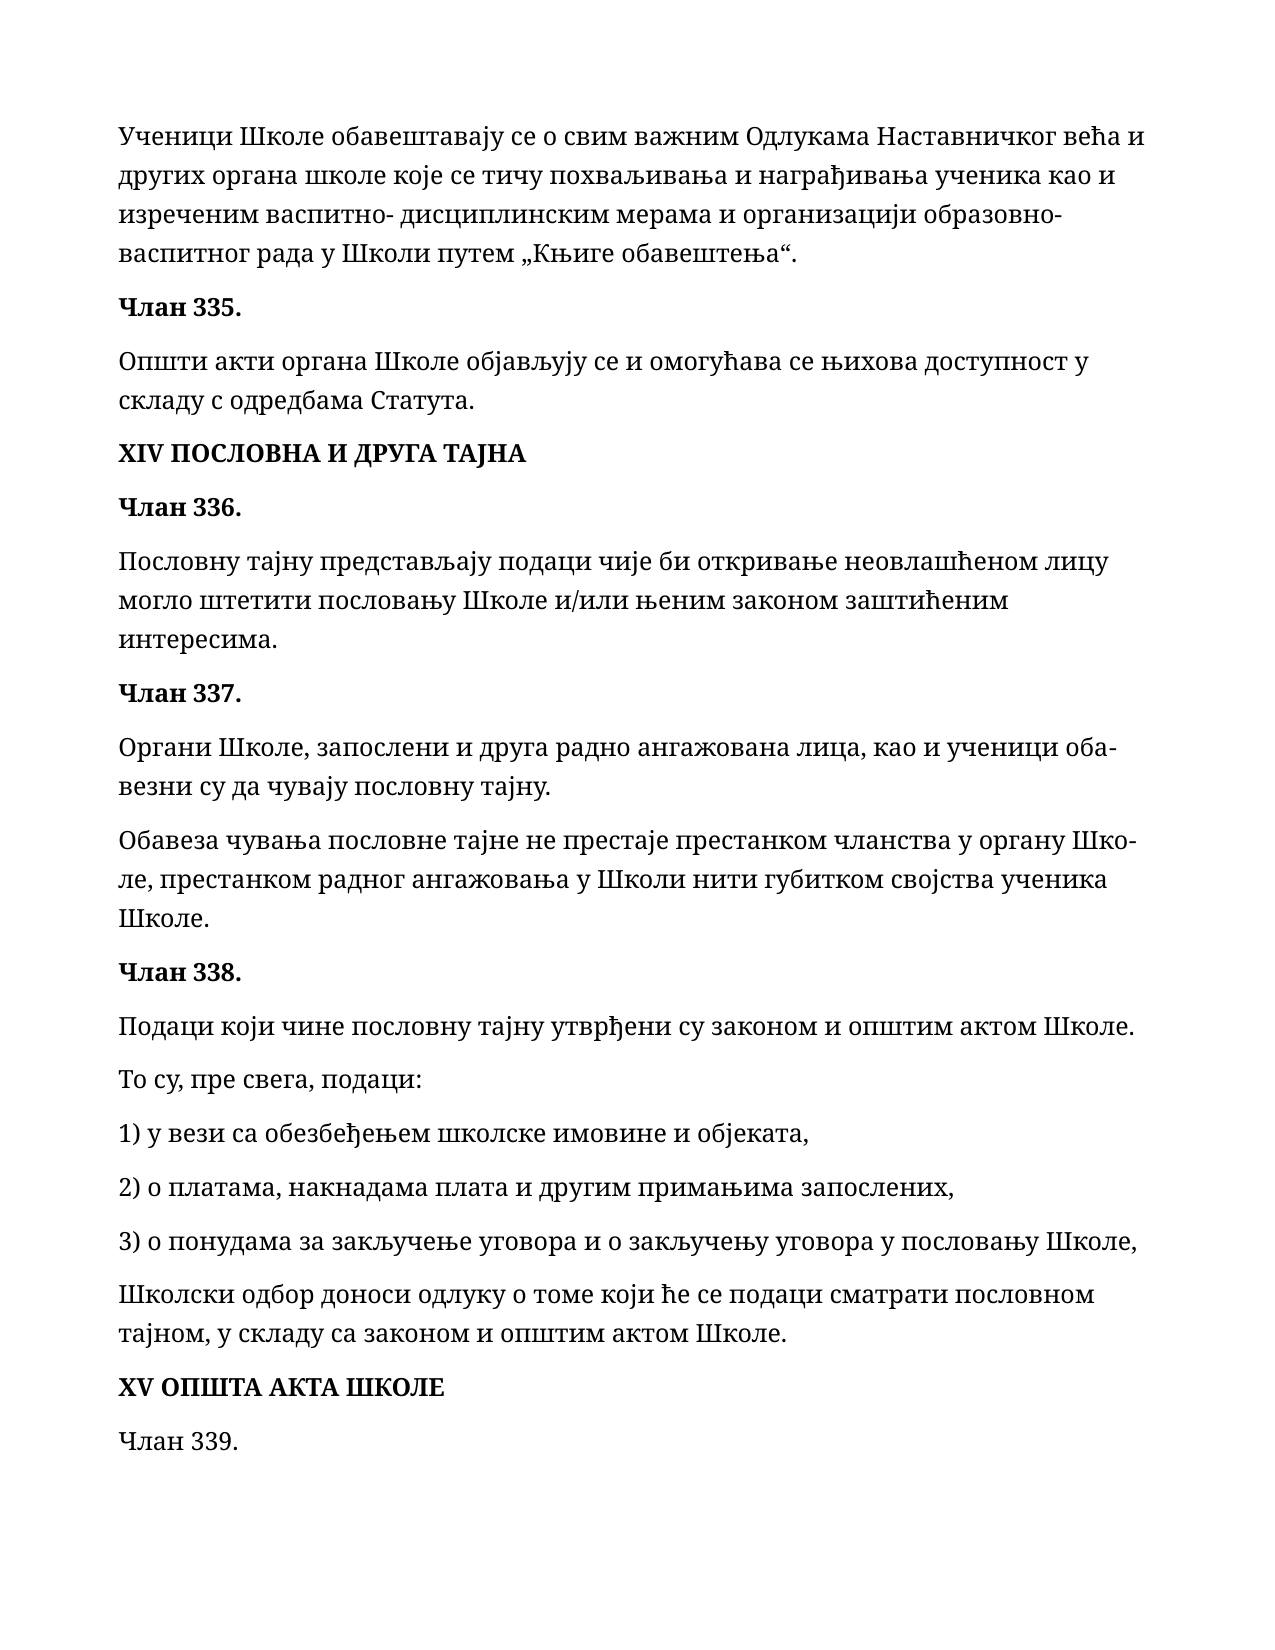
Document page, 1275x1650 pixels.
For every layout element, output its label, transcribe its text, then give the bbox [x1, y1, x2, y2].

text XV ОПШТА АКТА ШКОЛЕ [118, 1370, 1157, 1404]
text Подаци који чине пословну тајну утврђени су законом и општим актом Школе. [118, 1008, 1157, 1042]
text 3) о понудама за закључење уговора и о закључењу уговора у пословању Школе, [118, 1223, 1157, 1257]
text Члан 336. [118, 490, 1157, 524]
text 1) у вези са обезбеђењем школске имовине и објеката, [118, 1116, 1157, 1150]
text Органи Школе, запослени и друга радно ангажована лица, као и ученици обавезни су да чувају пословну тајну. [118, 729, 1157, 803]
text Ученици Школе обавештавају се о свим важним Одлукама Наставничког већа и других органа школе које се тичу похваљивања и награђивања ученика као и изреченим васпитно- дисциплинским мерама и организацији образовно-васпитног рада у Школи путем „Књиге обавештења“. [118, 118, 1157, 270]
text То су, пре свега, подаци: [118, 1062, 1157, 1096]
text Обавеза чувања пословне тајне не престаје престанком чланства у органу Школе, престанком радног ангажовања у Школи нити губитком својства ученика Школе. [118, 822, 1157, 935]
text Школски одбор доноси одлуку о томе који ће се подаци сматрати пословном тајном, у складу са законом и општим актом Школе. [118, 1277, 1157, 1350]
text Општи акти органа Школе објављују се и омогућава се њихова доступност у складу с одредбама Статута. [118, 343, 1157, 416]
text Члан 337. [118, 676, 1157, 710]
text 2) о платама, накнадама плата и другим примањима запослених, [118, 1169, 1157, 1203]
text Пословну тајну представљају подаци чије би откривање неовлашћеном лицу могло штетити пословању Школе и/или њеним законом заштићеним интересима. [118, 543, 1157, 656]
text Члан 335. [118, 289, 1157, 323]
text Члан 339. [118, 1423, 1157, 1458]
text XIV ПОСЛОВНА И ДРУГА ТАЈНА [118, 436, 1157, 470]
text Члан 338. [118, 954, 1157, 988]
